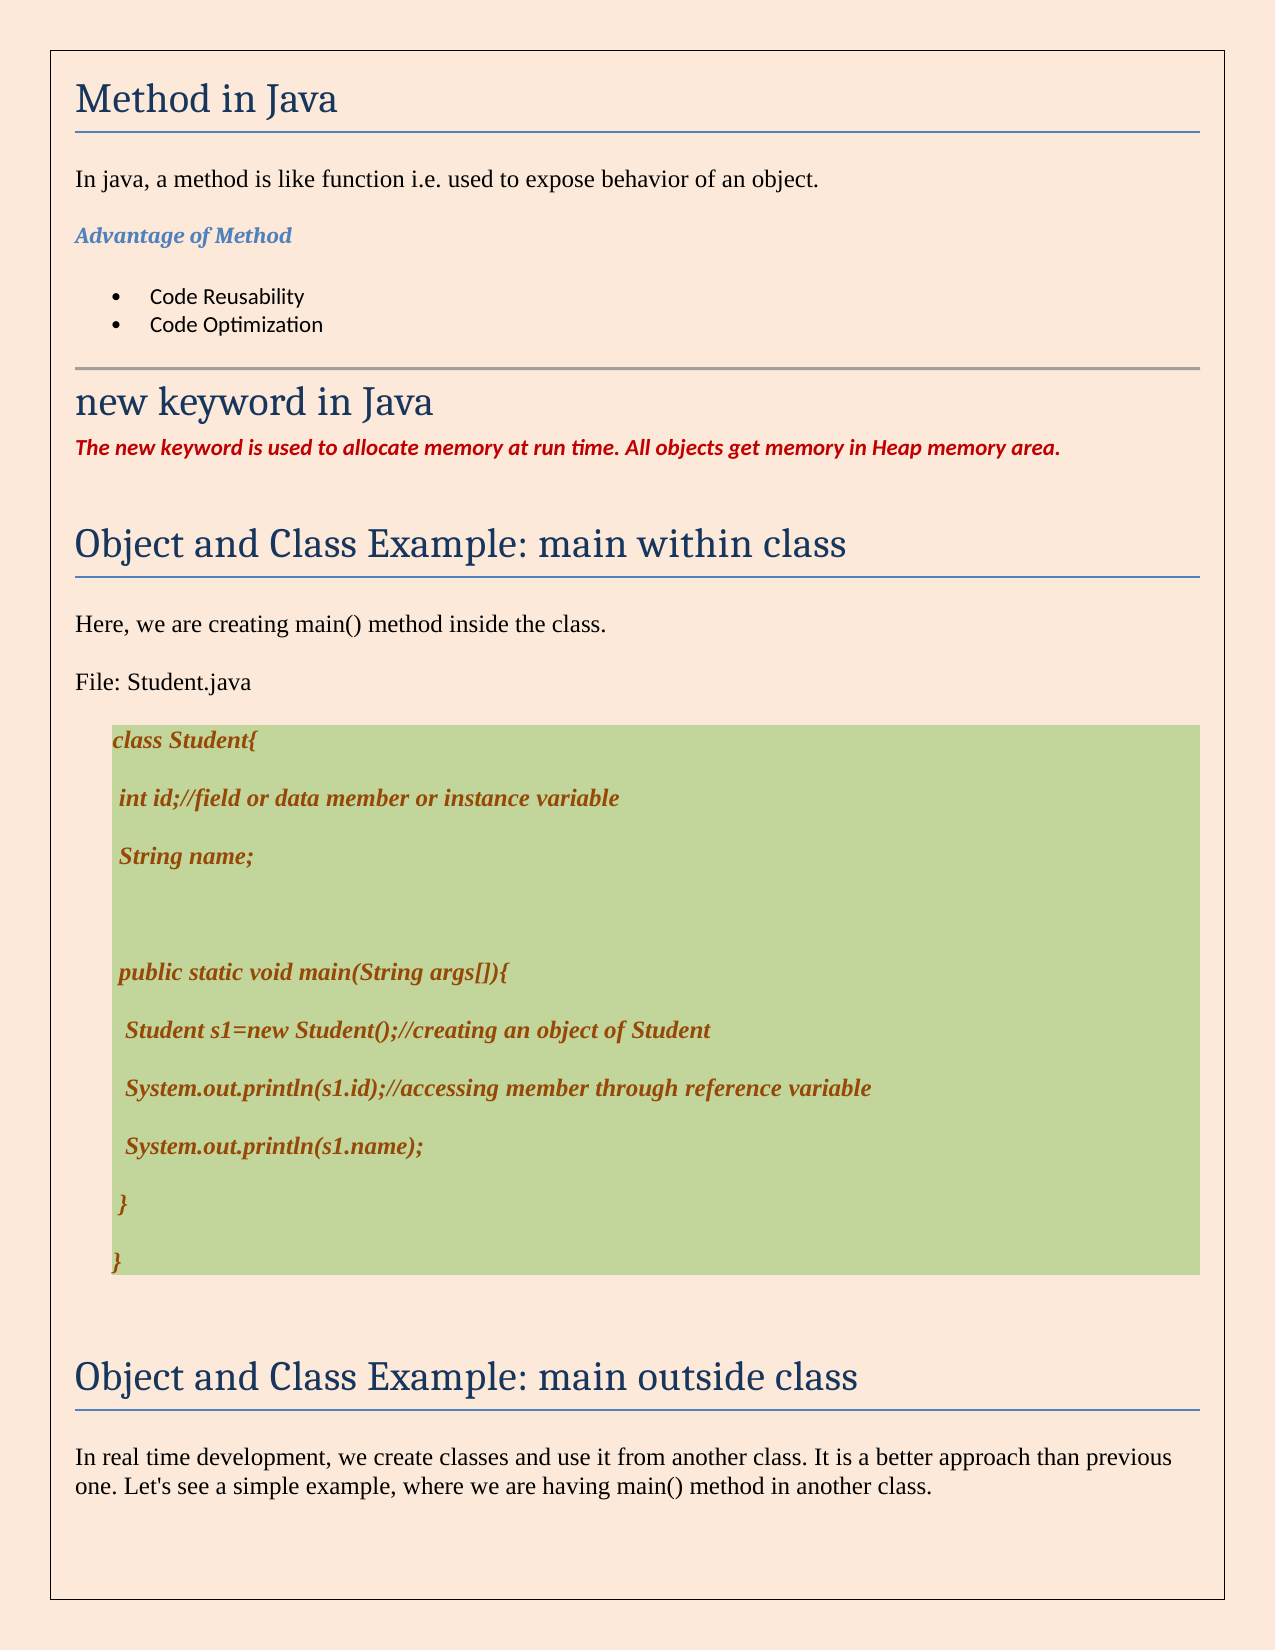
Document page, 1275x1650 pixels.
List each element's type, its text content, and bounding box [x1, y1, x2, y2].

list Code Optimization [112, 310, 1200, 338]
text File: Student.java [75, 667, 1200, 696]
text public static void main(String args[]){ [112, 957, 1200, 986]
text int id;//field or data member or instance variable [112, 783, 1200, 812]
subtitle Advantage of Method [75, 222, 1200, 249]
text System.out.println(s1.id);//accessing member through reference variable [112, 1073, 1200, 1102]
text The new keyword is used to allocate memory at run time. All objects get memory in Heap memory area. [75, 433, 1200, 461]
text In real time development, we create classes and use it from another class. It is a better approach than previous one. Let's see a simple example, where we are having main() method in another class. [75, 1442, 1200, 1499]
text new keyword in Java [75, 371, 1200, 425]
text String name; [112, 841, 1200, 870]
text In java, a method is like function i.e. used to expose behavior of an object. [75, 164, 1200, 193]
title Method in Java [75, 75, 1200, 131]
title Object and Class Example: main within class [75, 520, 1200, 576]
text } [112, 1247, 1200, 1275]
text class Student{ [112, 725, 1200, 754]
title Object and Class Example: main outside class [75, 1352, 1200, 1409]
text Here, we are creating main() method inside the class. [75, 609, 1200, 638]
text Student s1=new Student();//creating an object of Student [112, 1015, 1200, 1044]
text System.out.println(s1.name); [112, 1131, 1200, 1159]
text } [112, 1189, 1200, 1217]
list Code Reusability [112, 282, 1200, 310]
